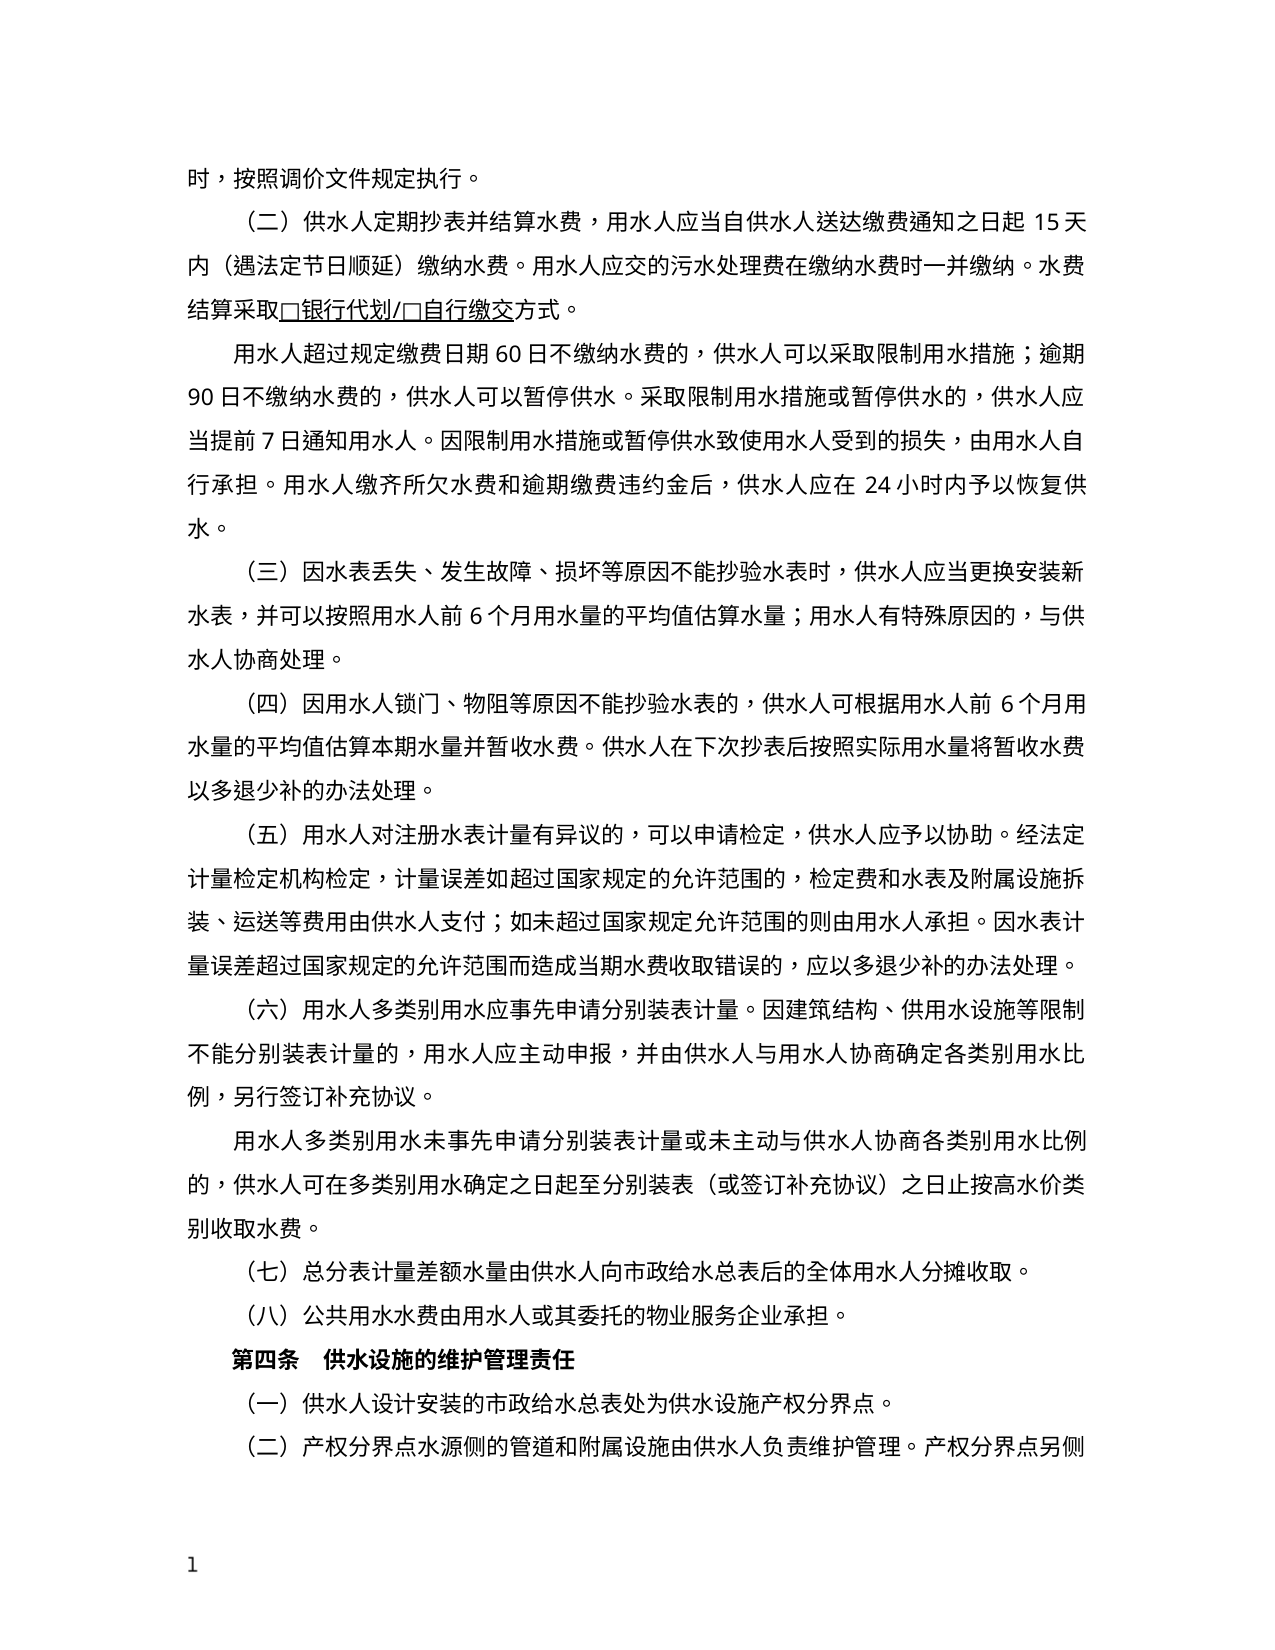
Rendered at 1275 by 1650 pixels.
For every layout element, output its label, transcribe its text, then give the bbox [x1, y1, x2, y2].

picture [187, 1554, 200, 1577]
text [187, 1419, 1087, 1462]
text （二）供水人定期抄表并结算水费，用水人应当自供水人送达缴费通知之日起15天内（遇法定节日顺延）缴纳水费。用水人应交的污水处理费在缴纳水费时一并缴纳。水费结算采取□银行代划/□自行缴交方式。 [187, 194, 1087, 325]
text （五）用水人对注册水表计量有异议的，可以申请检定，供水人应予以协助。经法定计量检定机构检定，计量误差如超过国家规定的允许范围的，检定费和水表及附属设施拆装、运送等费用由供水人支付；如未超过国家规定允许范围的则由用水人承担。因水表计量误差超过国家规定的允许范围而造成当期水费收取错误的，应以多退少补的办法处理。 [187, 806, 1087, 981]
text （六）用水人多类别用水应事先申请分别装表计量。因建筑结构、供用水设施等限制不能分别装表计量的，用水人应主动申报，并由供水人与用水人协商确定各类别用水比例，另行签订补充协议。 [187, 981, 1087, 1112]
text 用水人多类别用水未事先申请分别装表计量或未主动与供水人协商各类别用水比例的，供水人可在多类别用水确定之日起至分别装表（或签订补充协议）之日止按高水价类别收取水费。 [187, 1112, 1087, 1244]
text （三）因水表丢失、发生故障、损坏等原因不能抄验水表时，供水人应当更换安装新水表，并可以按照用水人前6个月用水量的平均值估算水量；用水人有特殊原因的，与供水人协商处理。 [187, 544, 1087, 675]
text 用水人超过规定缴费日期60日不缴纳水费的，供水人可以采取限制用水措施；逾期90日不缴纳水费的，供水人可以暂停供水。采取限制用水措施或暂停供水的，供水人应当提前7日通知用水人。因限制用水措施或暂停供水致使用水人受到的损失，由用水人自行承担。用水人缴齐所欠水费和逾期缴费违约金后，供水人应在24小时内予以恢复供水。 [187, 325, 1087, 544]
text （七）总分表计量差额水量由供水人向市政给水总表后的全体用水人分摊收取。 [187, 1244, 1087, 1287]
text （八）公共用水水费由用水人或其委托的物业服务企业承担。 [187, 1287, 1087, 1331]
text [187, 150, 1087, 194]
text 第四条 供水设施的维护管理责任 [187, 1331, 1087, 1375]
text （一）供水人设计安装的市政给水总表处为供水设施产权分界点。 [187, 1375, 1087, 1419]
text （四）因用水人锁门、物阻等原因不能抄验水表的，供水人可根据用水人前6个月用水量的平均值估算本期水量并暂收水费。供水人在下次抄表后按照实际用水量将暂收水费以多退少补的办法处理。 [187, 675, 1087, 806]
